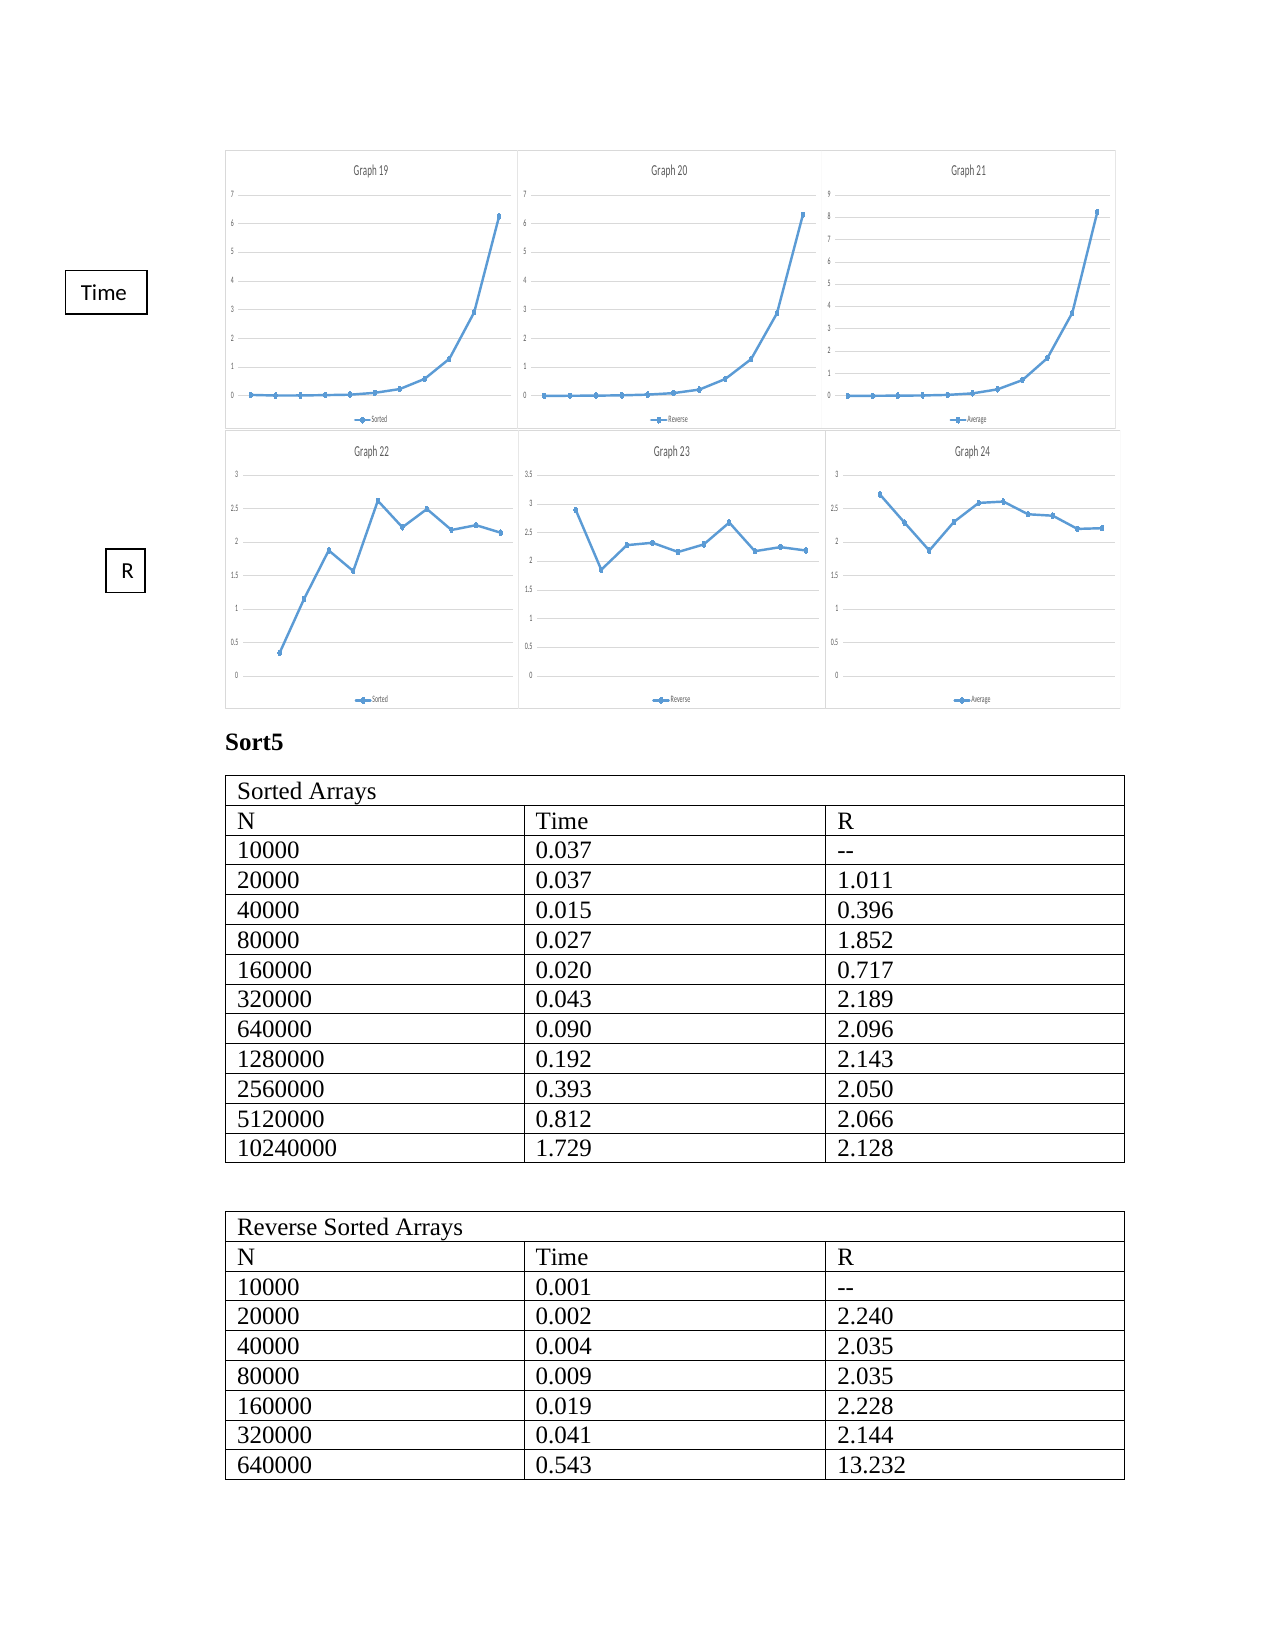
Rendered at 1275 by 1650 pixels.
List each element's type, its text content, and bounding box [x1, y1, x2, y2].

table_cell N [226, 1242, 524, 1271]
table_cell 0.004 [525, 1331, 825, 1360]
table_cell 160000 [226, 1391, 524, 1419]
table_cell 80000 [226, 1361, 524, 1390]
table_cell 80000 [226, 925, 524, 954]
table_cell 0.020 [525, 955, 825, 983]
table_cell 10000 [226, 1272, 524, 1300]
table_cell 1.729 [525, 1134, 825, 1162]
table_cell 20000 [226, 1301, 524, 1330]
table_cell 1.011 [826, 865, 1124, 894]
table_cell 0.396 [826, 895, 1124, 924]
text Sort5 [225, 727, 1125, 756]
table_cell 640000 [226, 1450, 524, 1479]
table_cell R [826, 806, 1124, 834]
table_cell N [226, 806, 524, 834]
table_cell 1280000 [226, 1044, 524, 1073]
table_cell 40000 [226, 895, 524, 924]
table_cell 10000 [226, 836, 524, 864]
table_cell 1.852 [826, 925, 1124, 954]
table_cell 0.027 [525, 925, 825, 954]
table_cell 2.035 [826, 1331, 1124, 1360]
table_cell 2.096 [826, 1014, 1124, 1043]
table_cell 2.189 [826, 985, 1124, 1013]
table_cell 2.066 [826, 1104, 1124, 1132]
table_cell 320000 [226, 1421, 524, 1449]
table_cell 20000 [226, 865, 524, 894]
table_cell 5120000 [226, 1104, 524, 1132]
table_cell 2.143 [826, 1044, 1124, 1073]
table_cell 13.232 [826, 1450, 1124, 1479]
table_cell 320000 [226, 985, 524, 1013]
table_cell 2.050 [826, 1074, 1124, 1103]
table_cell 0.717 [826, 955, 1124, 983]
table_cell 0.015 [525, 895, 825, 924]
table_cell 0.041 [525, 1421, 825, 1449]
table_cell -- [826, 1272, 1124, 1300]
table_header Reverse Sorted Arrays [226, 1212, 1124, 1241]
table_cell 0.090 [525, 1014, 825, 1043]
table_cell 2.240 [826, 1301, 1124, 1330]
table_cell 0.192 [525, 1044, 825, 1073]
table_cell 640000 [226, 1014, 524, 1043]
table_cell 0.009 [525, 1361, 825, 1390]
table_cell Time [525, 1242, 825, 1271]
table_cell 2.035 [826, 1361, 1124, 1390]
table_cell R [826, 1242, 1124, 1271]
table_cell 0.002 [525, 1301, 825, 1330]
table_cell 2560000 [226, 1074, 524, 1103]
table_cell 0.001 [525, 1272, 825, 1300]
table_cell 0.043 [525, 985, 825, 1013]
table_cell 2.228 [826, 1391, 1124, 1419]
table_cell 40000 [226, 1331, 524, 1360]
table_cell 0.019 [525, 1391, 825, 1419]
table_header Sorted Arrays [226, 776, 1124, 805]
table_cell 2.144 [826, 1421, 1124, 1449]
table_cell 0.543 [525, 1450, 825, 1479]
table_cell 0.812 [525, 1104, 825, 1132]
table_cell Time [525, 806, 825, 834]
table_cell 0.037 [525, 836, 825, 864]
table_cell -- [826, 836, 1124, 864]
table_cell 0.037 [525, 865, 825, 894]
table_cell 0.393 [525, 1074, 825, 1103]
table_cell 10240000 [226, 1134, 524, 1162]
table_cell 2.128 [826, 1134, 1124, 1162]
table_cell 160000 [226, 955, 524, 983]
